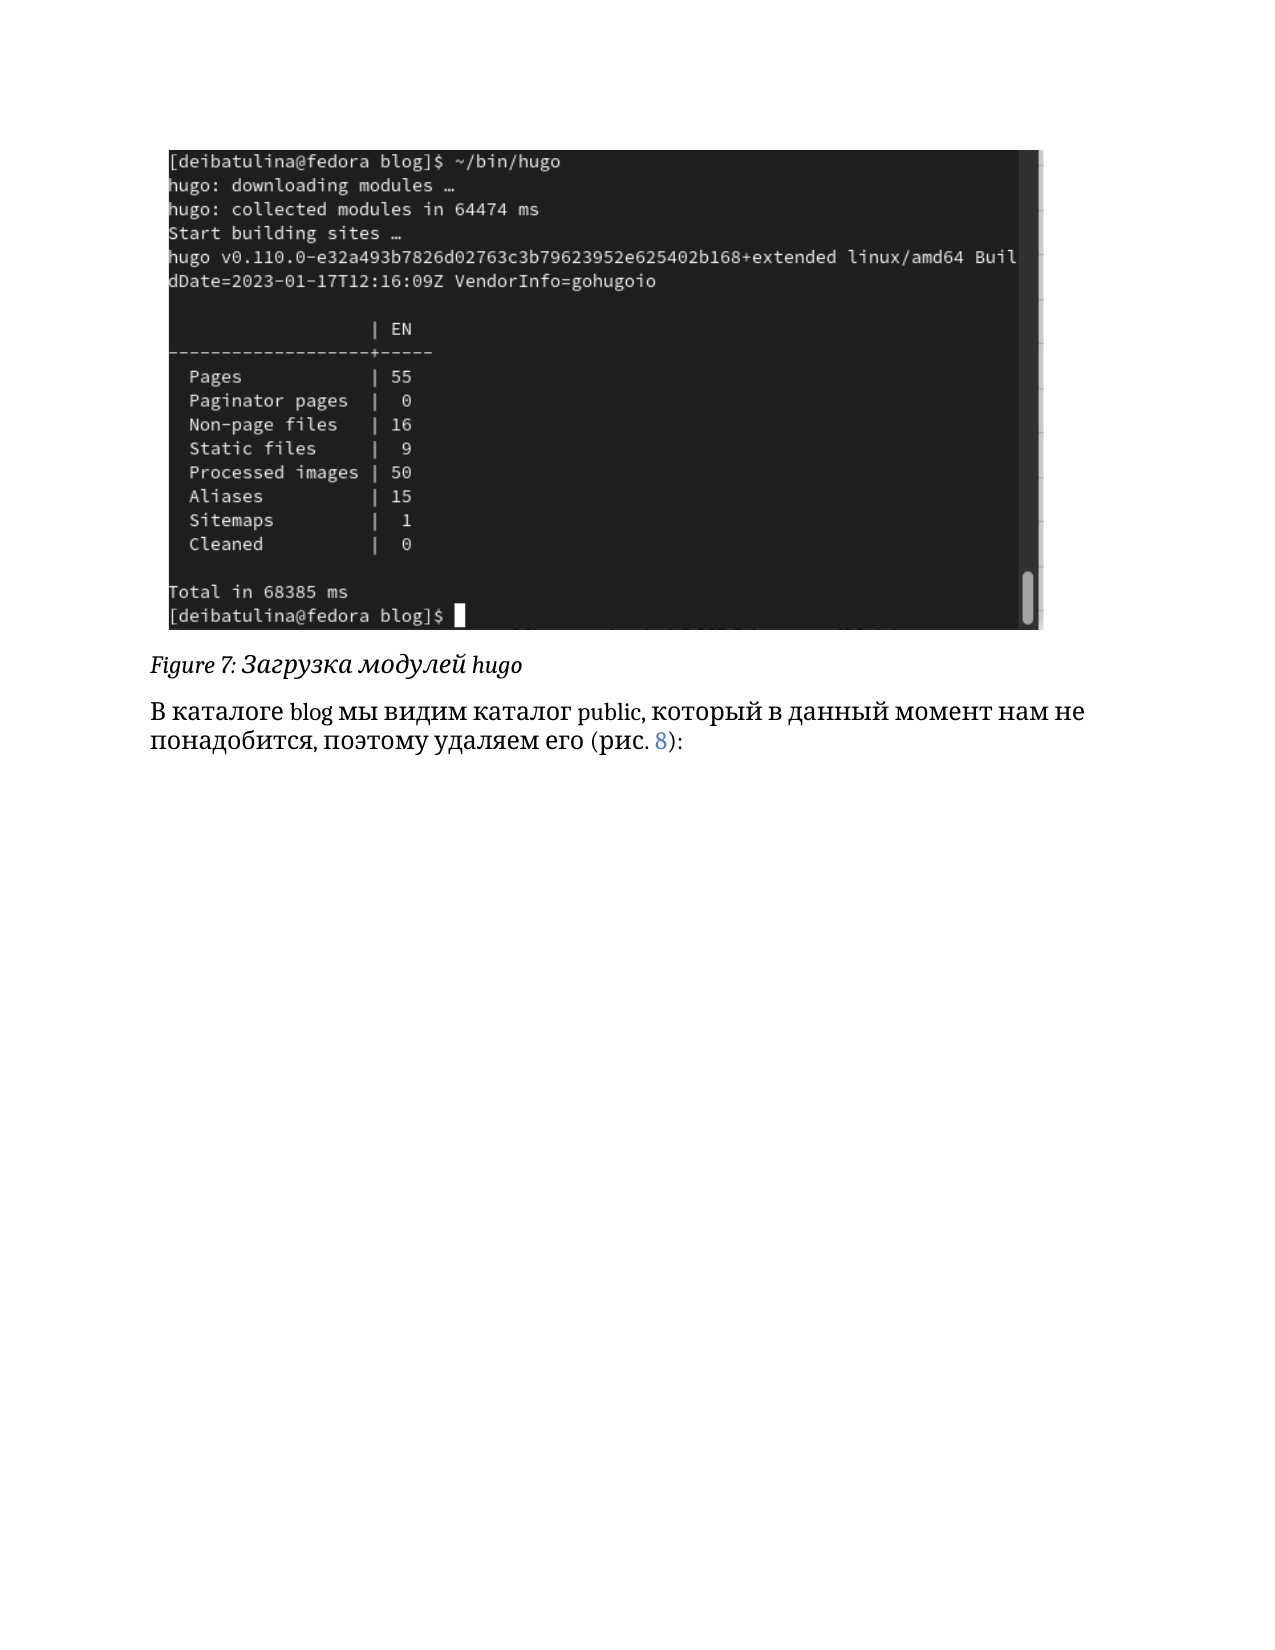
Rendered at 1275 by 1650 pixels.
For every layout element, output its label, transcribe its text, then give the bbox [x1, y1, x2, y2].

picture [168, 150, 1044, 630]
text Figure 7: Загрузка модулей hugo [150, 651, 1125, 679]
text В каталоге blog мы видим каталог public, который в данный момент нам не понадобится, поэтому удаляем его (рис. 8): [150, 698, 1125, 756]
